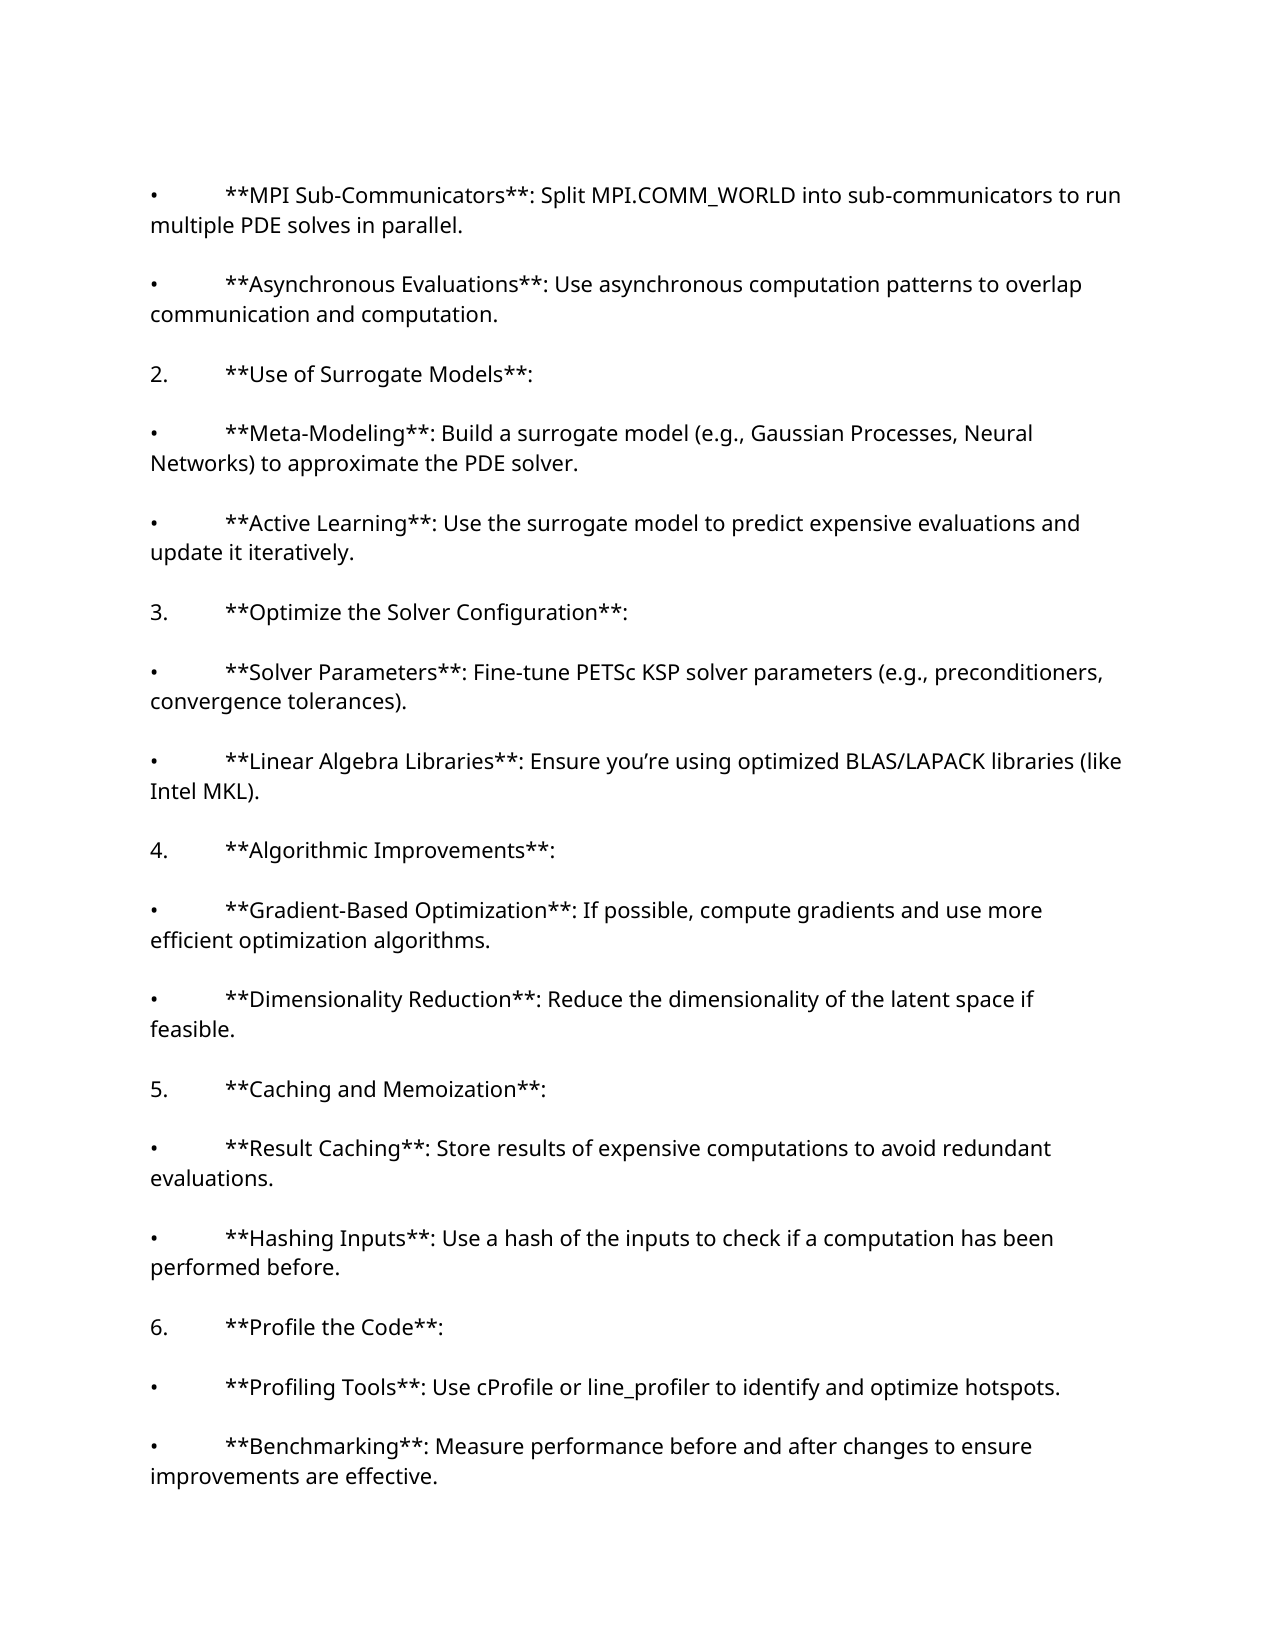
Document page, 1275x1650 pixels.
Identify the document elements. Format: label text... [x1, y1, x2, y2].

text • **Gradient-Based Optimization**: If possible, compute gradients and use more efficient optimization algorithms. [150, 895, 1125, 954]
text • **Profiling Tools**: Use cProfile or line_profiler to identify and optimize hotspots. [150, 1371, 1125, 1401]
text 3. **Optimize the Solver Configuration**: [150, 597, 1125, 627]
text • **Asynchronous Evaluations**: Use asynchronous computation patterns to overlap communication and computation. [150, 269, 1125, 329]
text 5. **Caching and Memoization**: [150, 1073, 1125, 1103]
text • **Result Caching**: Store results of expensive computations to avoid redundant evaluations. [150, 1133, 1125, 1193]
text • **Benchmarking**: Measure performance before and after changes to ensure improvements are effective. [150, 1431, 1125, 1491]
text 2. **Use of Surrogate Models**: [150, 358, 1125, 388]
text • **Dimensionality Reduction**: Reduce the dimensionality of the latent space if feasible. [150, 984, 1125, 1044]
text • **MPI Sub-Communicators**: Split MPI.COMM_WORLD into sub-communicators to run multiple PDE solves in parallel. [150, 180, 1125, 239]
text • **Linear Algebra Libraries**: Ensure you’re using optimized BLAS/LAPACK libraries (like Intel MKL). [150, 746, 1125, 805]
text • **Hashing Inputs**: Use a hash of the inputs to check if a computation has been performed before. [150, 1222, 1125, 1282]
text • **Active Learning**: Use the surrogate model to predict expensive evaluations and update it iteratively. [150, 507, 1125, 567]
text • **Solver Parameters**: Fine-tune PETSc KSP solver parameters (e.g., preconditioners, convergence tolerances). [150, 656, 1125, 716]
text • **Meta-Modeling**: Build a surrogate model (e.g., Gaussian Processes, Neural Networks) to approximate the PDE solver. [150, 418, 1125, 478]
text 4. **Algorithmic Improvements**: [150, 835, 1125, 865]
text 6. **Profile the Code**: [150, 1312, 1125, 1342]
